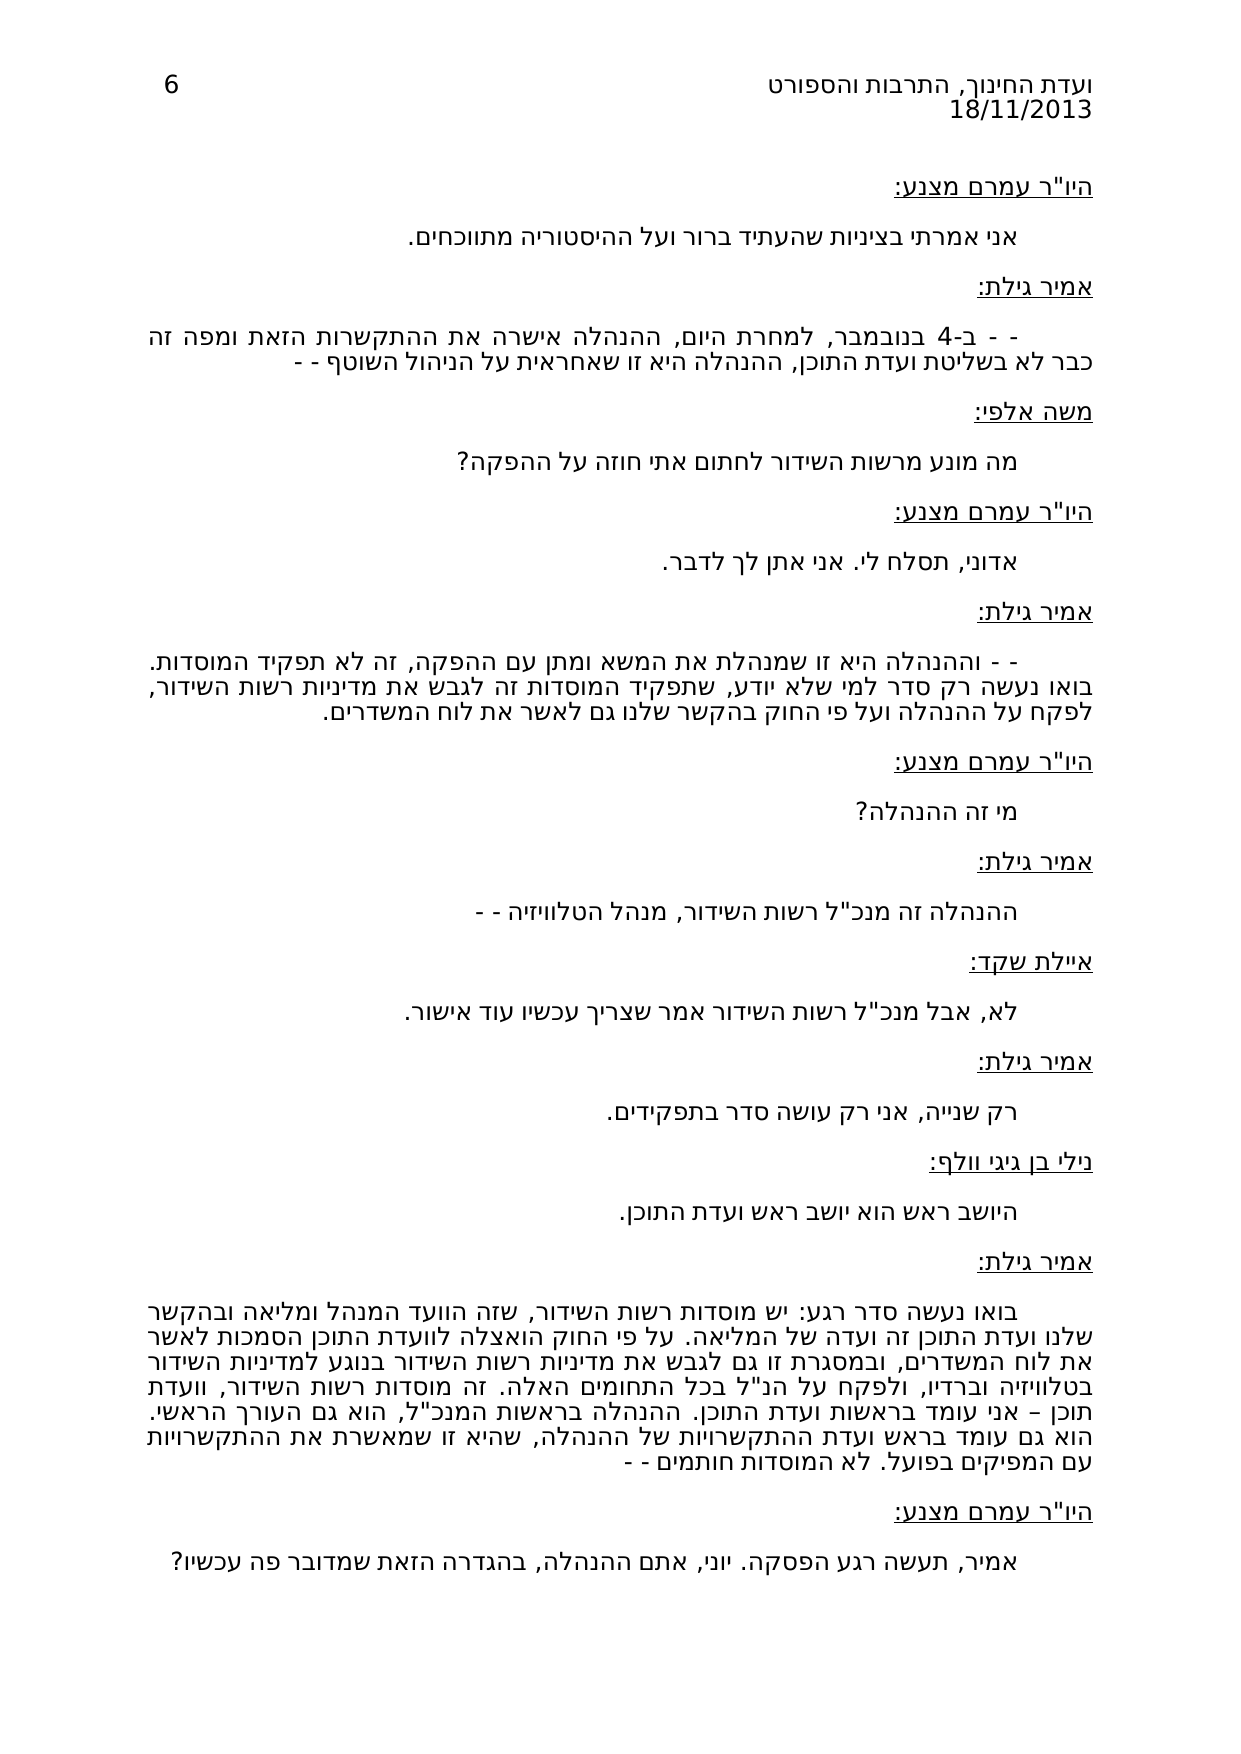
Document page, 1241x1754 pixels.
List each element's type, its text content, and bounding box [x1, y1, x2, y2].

text <אמיר גילת:> [147, 275, 1093, 300]
text <היו"ר עמרם מצנע:> [147, 175, 1093, 200]
text מי זה ההנהלה? [147, 800, 1093, 825]
text רק שנייה, אני רק עושה סדר בתפקידים. [147, 1100, 1093, 1125]
text ההנהלה זה מנכ"ל רשות השידור, מנהל הטלוויזיה - - [147, 900, 1093, 925]
text <היו"ר עמרם מצנע:> [147, 1500, 1093, 1525]
text אמיר, תעשה רגע הפסקה. יוני, אתם ההנהלה, בהגדרה הזאת שמדובר פה עכשיו? [147, 1550, 1093, 1575]
text <אמיר גילת:> [147, 1050, 1093, 1075]
text <אמיר גילת:> [147, 850, 1093, 875]
text <אמיר גילת:> [147, 1250, 1093, 1275]
text אדוני, תסלח לי. אני אתן לך לדבר. [147, 550, 1093, 575]
text לא, אבל מנכ"ל רשות השידור אמר שצריך עכשיו עוד אישור. [147, 1000, 1093, 1025]
text אני אמרתי בציניות שהעתיד ברור ועל ההיסטוריה מתווכחים. [147, 225, 1093, 250]
text - - וההנהלה היא זו שמנהלת את המשא ומתן עם ההפקה, זה לא תפקיד המוסדות. בואו נעשה רק סדר למי שלא יודע, שתפקיד המוסדות זה לגבש את מדיניות רשות השידור, לפקח על ההנהלה ועל פי החוק בהקשר שלנו גם לאשר את לוח המשדרים. [147, 650, 1093, 725]
text - - ב-4 בנובמבר, למחרת היום, ההנהלה אישרה את ההתקשרות הזאת ומפה זה כבר לא בשליטת ועדת התוכן, ההנהלה היא זו שאחראית על הניהול השוטף - - [147, 325, 1093, 375]
text <משה אלפי:> [147, 400, 1093, 425]
text <נילי בן גיגי וולף:> [147, 1150, 1093, 1175]
text בואו נעשה סדר רגע: יש מוסדות רשות השידור, שזה הוועד המנהל ומליאה ובהקשר שלנו ועדת התוכן זה ועדה של המליאה. על פי החוק הואצלה לוועדת התוכן הסמכות לאשר את לוח המשדרים, ובמסגרת זו גם לגבש את מדיניות רשות השידור בנוגע למדיניות השידור בטלוויזיה וברדיו, ולפקח על הנ"ל בכל התחומים האלה. זה מוסדות רשות השידור, וועדת תוכן – אני עומד בראשות ועדת התוכן. ההנהלה בראשות המנכ"ל, הוא גם העורך הראשי. הוא גם עומד בראש ועדת ההתקשרויות של ההנהלה, שהיא זו שמאשרת את ההתקשרויות עם המפיקים בפועל. לא המוסדות חותמים - - [147, 1300, 1093, 1475]
text <היו"ר עמרם מצנע:> [147, 750, 1093, 775]
text <היו"ר עמרם מצנע:> [147, 500, 1093, 525]
text <איילת שקד:> [147, 950, 1093, 975]
text מה מונע מרשות השידור לחתום אתי חוזה על ההפקה? [147, 450, 1093, 475]
text היושב ראש הוא יושב ראש ועדת התוכן. [147, 1200, 1093, 1225]
text <אמיר גילת:> [147, 600, 1093, 625]
